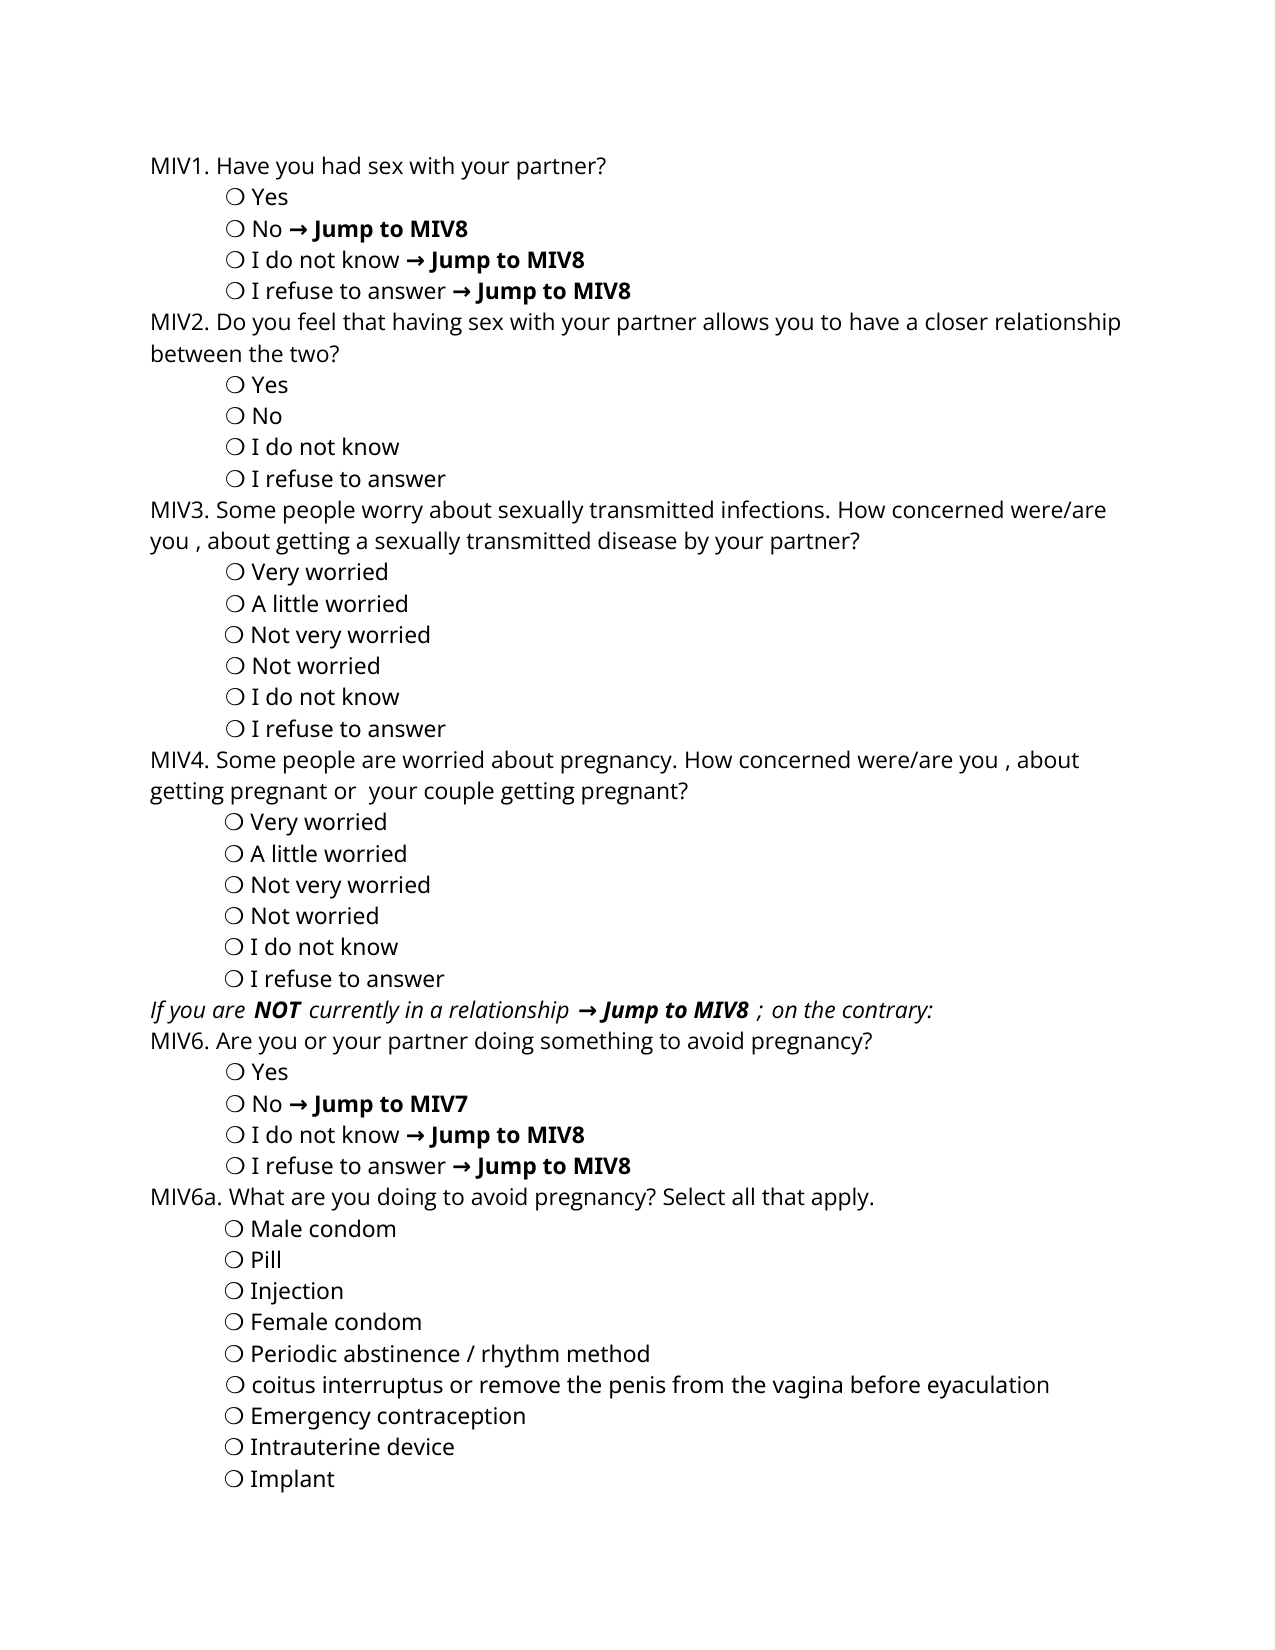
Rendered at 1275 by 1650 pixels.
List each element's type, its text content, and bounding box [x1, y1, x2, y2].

text ❍ Female condom [224, 1306, 1125, 1337]
text ❍ I do not know → Jump to MIV8 [225, 244, 1125, 275]
text ❍ Very worried [224, 806, 1125, 837]
text ❍ No → Jump to MIV8 [225, 212, 1125, 244]
text ❍ I do not know → Jump to MIV8 [225, 1119, 1125, 1150]
text ❍ A little worried [224, 837, 1125, 869]
text If you are NOT currently in a relationship → Jump to MIV8 ; on the contrary: [150, 994, 1125, 1025]
text ❍ Yes [225, 369, 1125, 400]
text ❍ Not very worried [224, 619, 1125, 650]
text ❍ I refuse to answer [225, 712, 1125, 744]
text MIV3. Some people worry about sexually transmitted infections. How concerned were/are you , about getting a sexually transmitted disease by your partner? [150, 494, 1125, 556]
text ❍ I do not know [224, 931, 1125, 962]
text ❍ A little worried [225, 587, 1125, 619]
text ❍ Periodic abstinence / rhythm method [224, 1337, 1125, 1369]
text ❍ I do not know [225, 431, 1125, 462]
text ❍ Intrauterine device [224, 1431, 1125, 1462]
text MIV4. Some people are worried about pregnancy. How concerned were/are you , about getting pregnant or your couple getting pregnant? [150, 744, 1125, 806]
text ❍ I refuse to answer [225, 462, 1125, 494]
text MIV6. Are you or your partner doing something to avoid pregnancy? [150, 1025, 1125, 1056]
text MIV6a. What are you doing to avoid pregnancy? Select all that apply. [150, 1181, 1125, 1212]
text ❍ Yes [225, 1056, 1125, 1087]
text ❍ Yes [225, 181, 1125, 212]
text ❍ No → Jump to MIV7 [225, 1087, 1125, 1119]
text ❍ Injection [224, 1275, 1125, 1306]
text ❍ I refuse to answer → Jump to MIV8 [225, 1150, 1125, 1181]
text MIV2. Do you feel that having sex with your partner allows you to have a closer relationship between the two? [150, 306, 1125, 369]
text ❍ Male condom [224, 1212, 1125, 1244]
text ❍ Not worried [225, 650, 1125, 681]
text ❍ I refuse to answer [224, 962, 1125, 994]
text ❍ Not worried [224, 900, 1125, 931]
text ❍ Very worried [225, 556, 1125, 587]
text ❍ Not very worried [224, 869, 1125, 900]
text ❍ Pill [224, 1244, 1125, 1275]
text ❍ coitus interruptus or remove the penis from the vagina before eyaculation [225, 1369, 1125, 1400]
text ❍ No [225, 400, 1125, 431]
text ❍ I do not know [225, 681, 1125, 712]
text ❍ I refuse to answer → Jump to MIV8 [225, 275, 1125, 306]
text ❍ Implant [224, 1462, 1125, 1494]
text MIV1. Have you had sex with your partner? [150, 150, 1125, 181]
text ❍ Emergency contraception [224, 1400, 1125, 1431]
